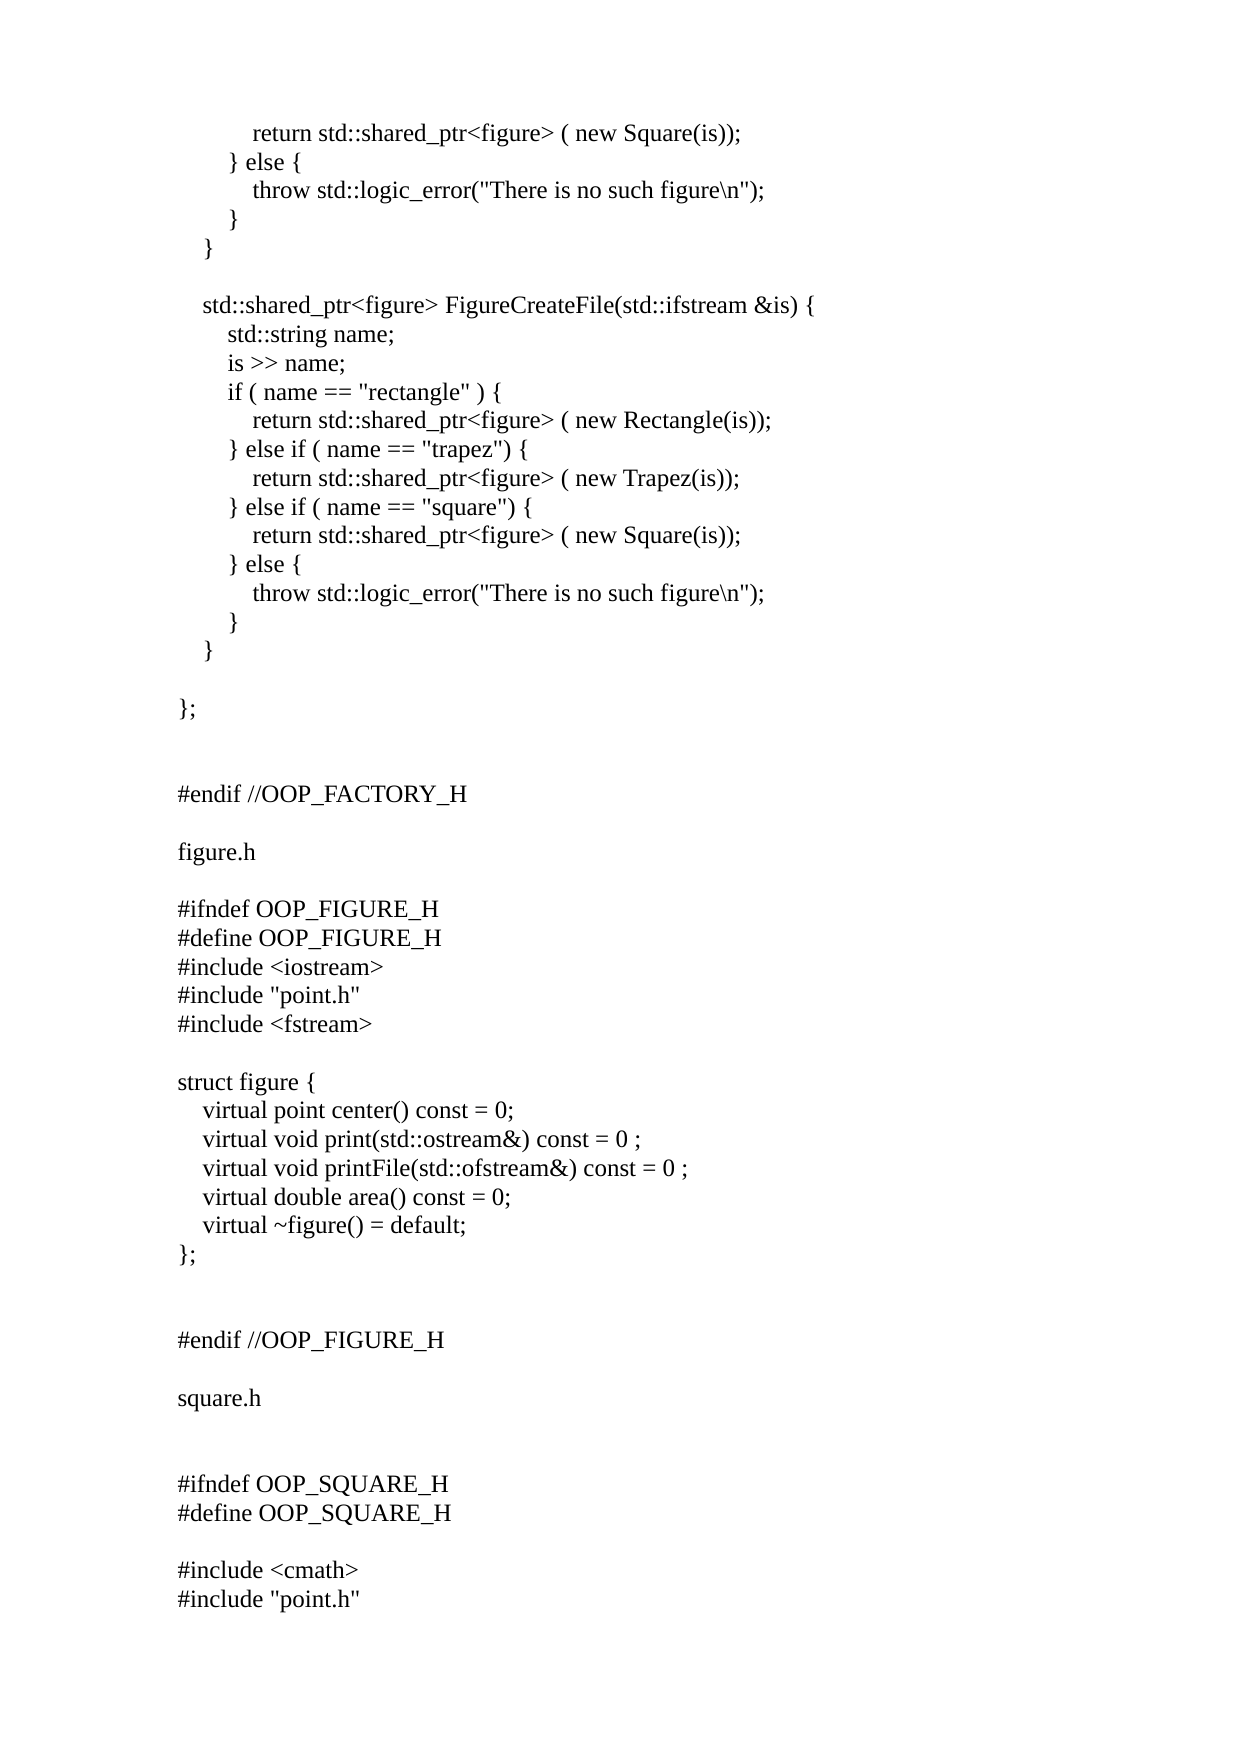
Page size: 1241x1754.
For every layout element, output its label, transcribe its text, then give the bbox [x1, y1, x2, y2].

text } [177, 607, 1152, 636]
text std::shared_ptr<figure> FigureCreateFile(std::ifstream &is) { [177, 291, 1152, 319]
text #define OOP_SQUARE_H [177, 1498, 1152, 1527]
text virtual double area() const = 0; [177, 1182, 1152, 1211]
text figure.h [177, 837, 1152, 866]
text throw std::logic_error("There is no such figure\n"); [177, 578, 1152, 607]
text return std::shared_ptr<figure> ( new Square(is)); [177, 118, 1152, 147]
text if ( name == "rectangle" ) { [177, 377, 1152, 406]
text is >> name; [177, 348, 1152, 377]
text }; [177, 693, 1152, 722]
text #endif //OOP_FIGURE_H [177, 1326, 1152, 1354]
text virtual ~figure() = default; [177, 1211, 1152, 1239]
text virtual point center() const = 0; [177, 1096, 1152, 1124]
text #include <iostream> [177, 952, 1152, 981]
text #ifndef OOP_FIGURE_H [177, 894, 1152, 923]
text #define OOP_FIGURE_H [177, 923, 1152, 952]
text } else { [177, 147, 1152, 176]
text } [177, 204, 1152, 233]
text #include <cmath> [177, 1556, 1152, 1584]
text std::string name; [177, 319, 1152, 348]
text } [177, 636, 1152, 664]
text return std::shared_ptr<figure> ( new Square(is)); [177, 521, 1152, 549]
text } [177, 233, 1152, 262]
text return std::shared_ptr<figure> ( new Rectangle(is)); [177, 406, 1152, 434]
text square.h [177, 1383, 1152, 1412]
text } else { [177, 549, 1152, 578]
text #ifndef OOP_SQUARE_H [177, 1469, 1152, 1498]
text }; [177, 1239, 1152, 1268]
text throw std::logic_error("There is no such figure\n"); [177, 176, 1152, 204]
text return std::shared_ptr<figure> ( new Trapez(is)); [177, 463, 1152, 492]
text } else if ( name == "trapez") { [177, 434, 1152, 463]
text #endif //OOP_FACTORY_H [177, 779, 1152, 808]
text #include <fstream> [177, 1009, 1152, 1038]
text #include "point.h" [177, 981, 1152, 1009]
text struct figure { [177, 1067, 1152, 1096]
text virtual void print(std::ostream&) const = 0 ; [177, 1124, 1152, 1153]
text virtual void printFile(std::ofstream&) const = 0 ; [177, 1153, 1152, 1182]
text #include "point.h" [177, 1584, 1152, 1613]
text } else if ( name == "square") { [177, 492, 1152, 521]
